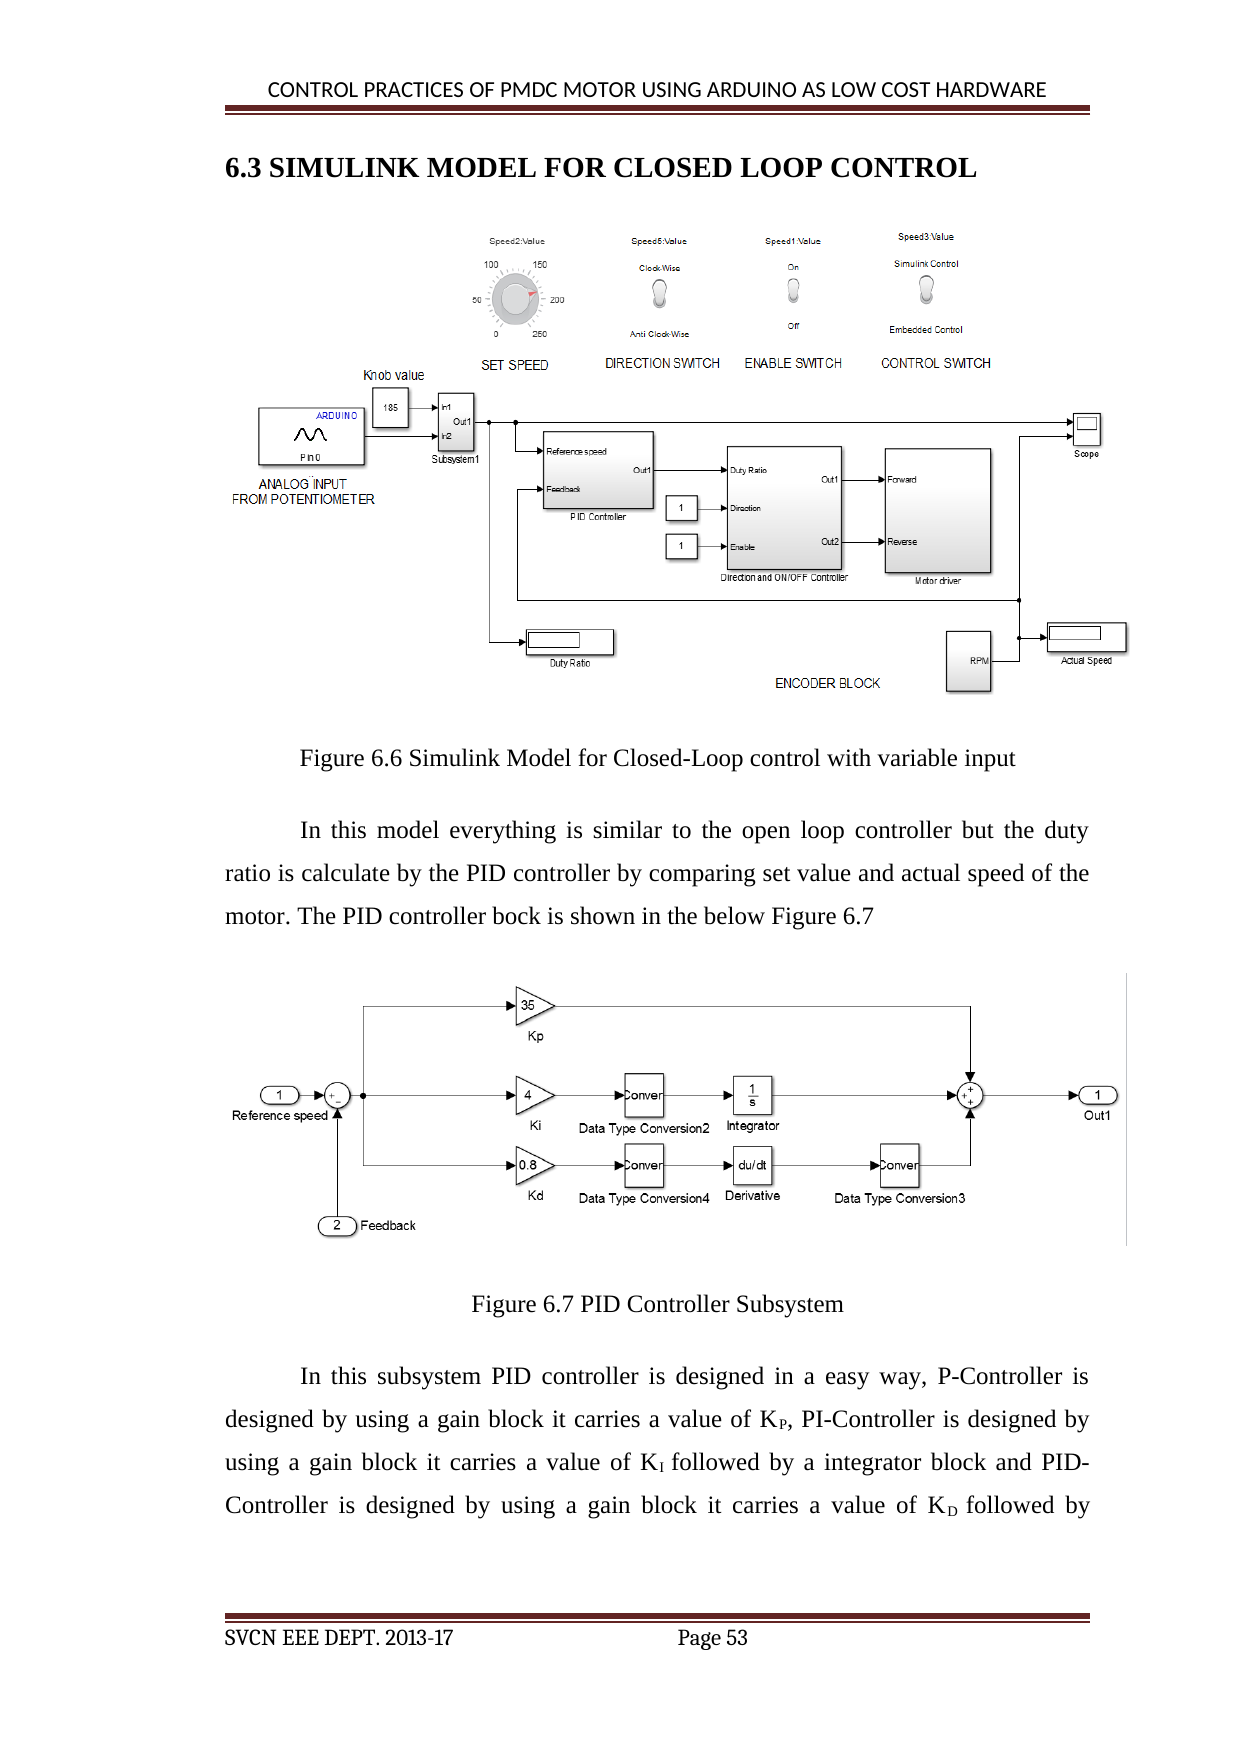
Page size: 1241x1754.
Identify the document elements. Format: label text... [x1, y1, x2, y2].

text Figure 6.6 Simulink Model for Closed-Loop control with variable input [225, 743, 1090, 772]
text Figure 6.7 PID Controller Subsystem [225, 1289, 1090, 1317]
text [225, 1361, 1090, 1519]
picture [225, 973, 1127, 1246]
text 6.3 SIMULINK MODEL FOR CLOSED LOOP CONTROL [225, 150, 1090, 183]
text In this model everything is similar to the open loop controller but the duty ratio is calculate by the PID controller by comparing set value and actual speed of the motor. The PID controller bock is shown in the below Figure 6.7 [225, 815, 1090, 930]
picture [225, 229, 1157, 700]
